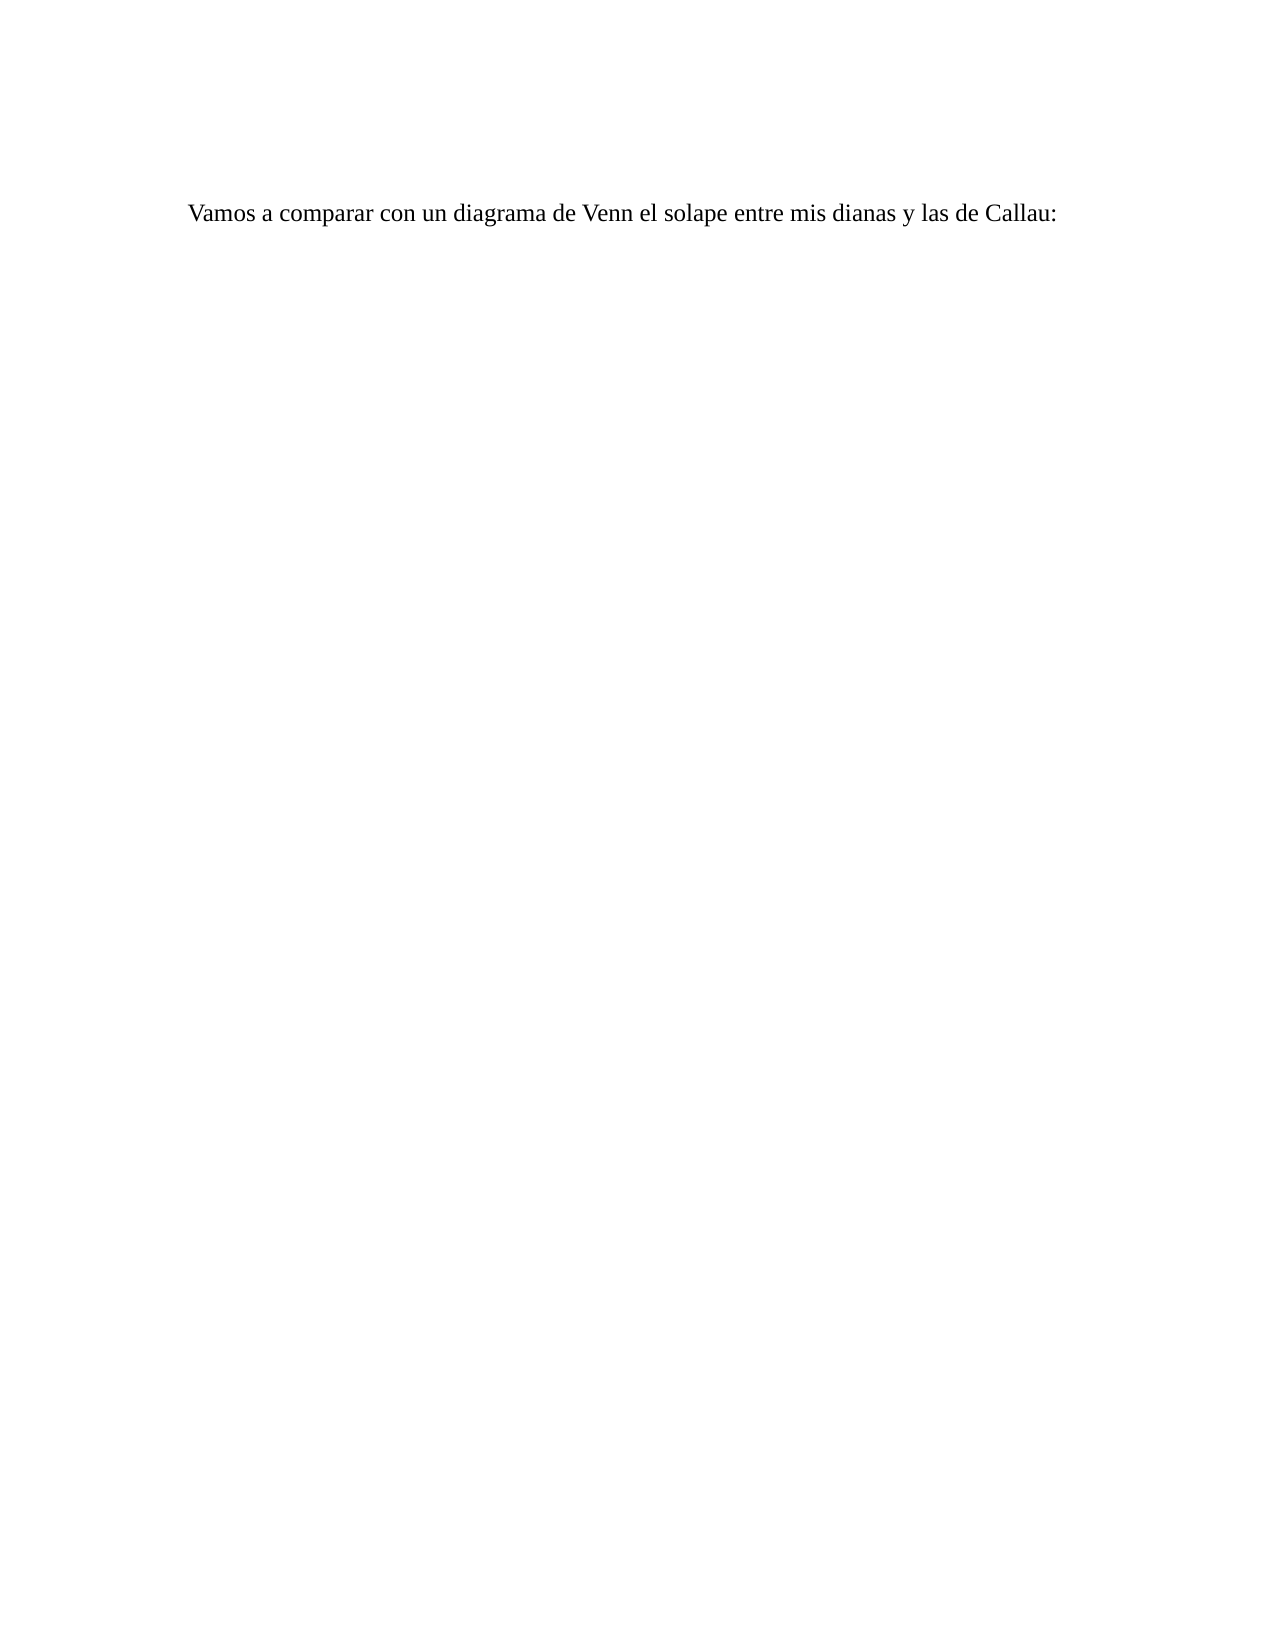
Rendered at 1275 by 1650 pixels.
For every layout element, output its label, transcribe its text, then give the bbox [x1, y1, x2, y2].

text Vamos a comparar con un diagrama de Venn el solape entre mis dianas y las de Callau: [187, 198, 1087, 227]
